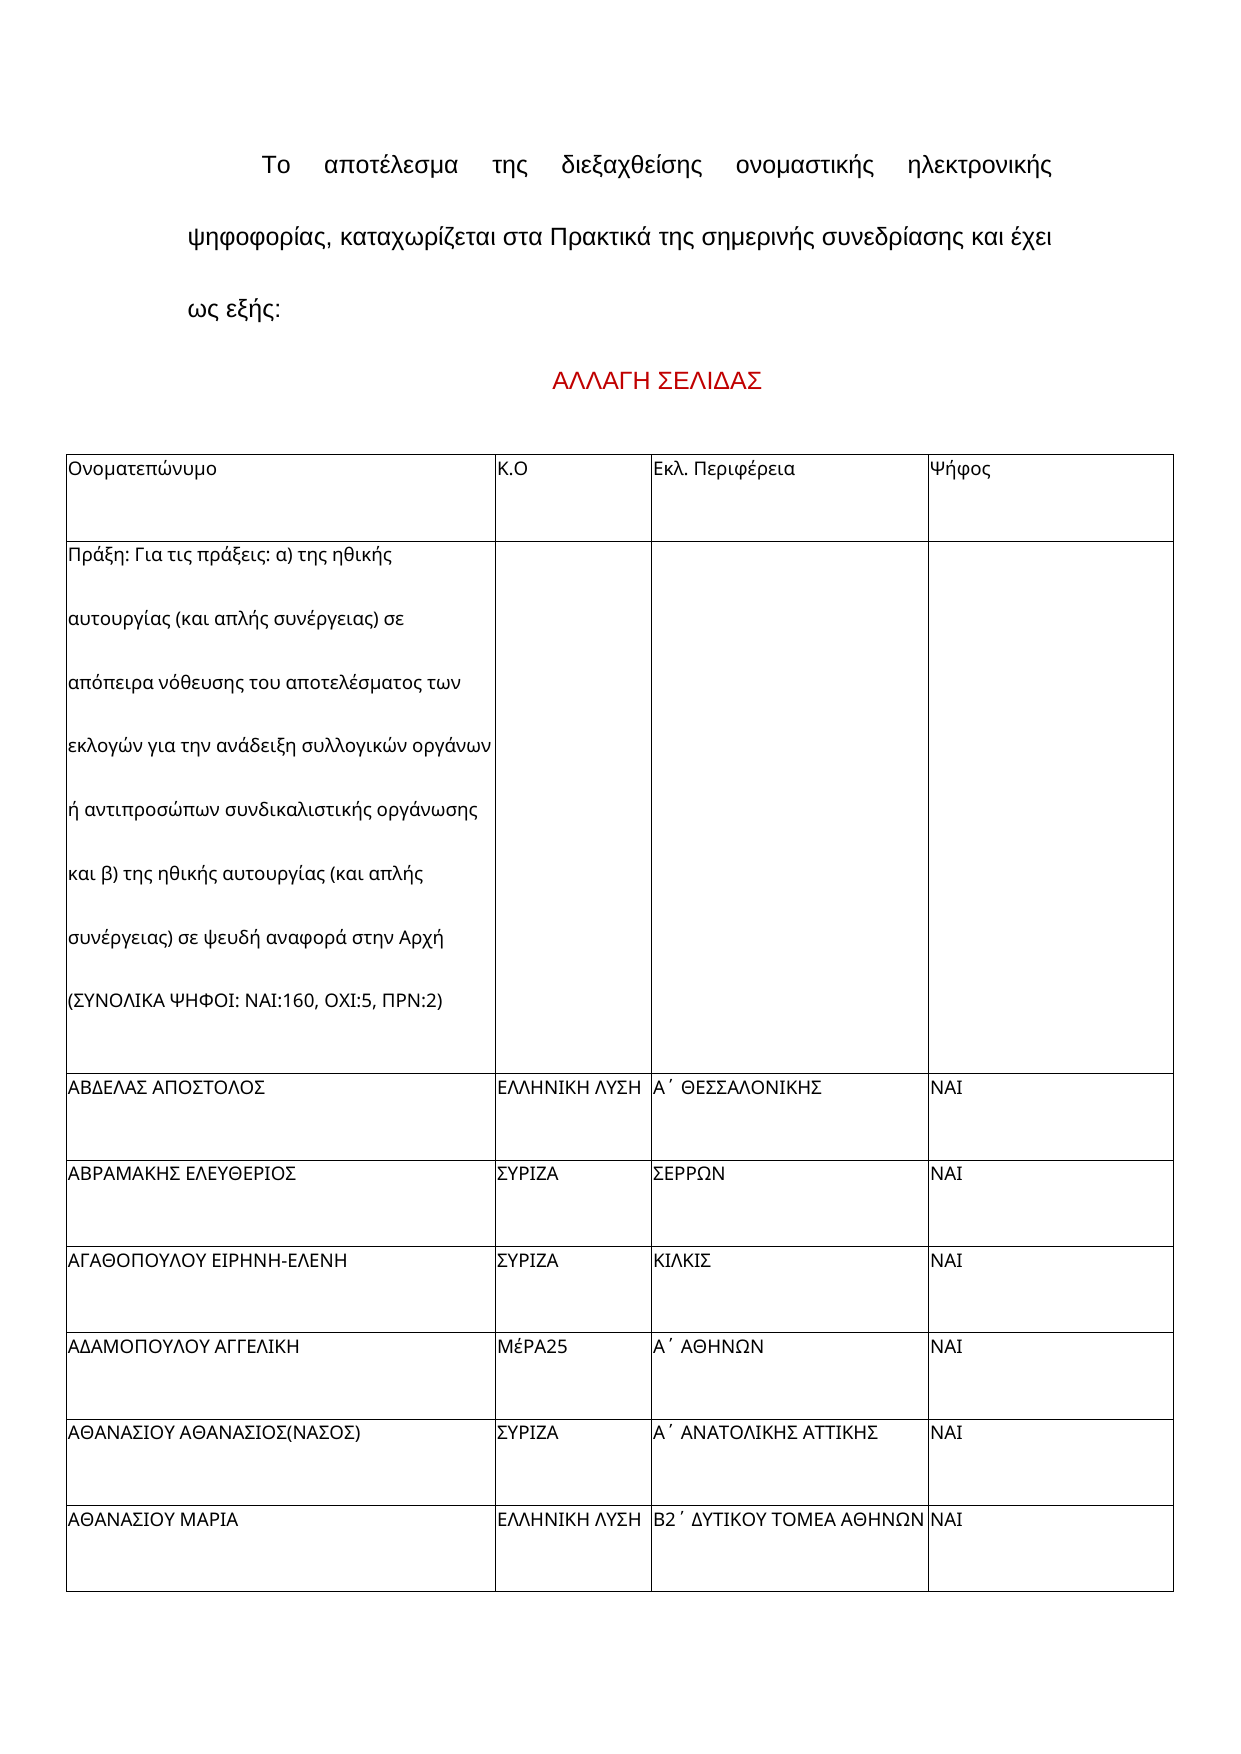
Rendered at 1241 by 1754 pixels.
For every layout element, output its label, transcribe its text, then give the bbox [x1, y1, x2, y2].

table_cell ΑΘΑΝΑΣΙΟΥ ΜΑΡΙΑ [67, 1506, 495, 1591]
table_cell ΝΑΙ [929, 1161, 1173, 1246]
table_cell ΑΘΑΝΑΣΙΟΥ ΑΘΑΝΑΣΙΟΣ(ΝΑΣΟΣ) [67, 1420, 495, 1505]
table_header Ονοματεπώνυμο [67, 455, 495, 541]
text Το αποτέλεσμα της διεξαχθείσης ονομαστικής ηλεκτρονικής ψηφοφορίας, καταχωρίζεται στα Πρακτικά της σημερινής συνεδρίασης και έχει ως εξής: [187, 150, 1053, 322]
table_cell ΝΑΙ [929, 1333, 1173, 1418]
table_cell [652, 542, 928, 1073]
table_cell Α΄ ΘΕΣΣΑΛΟΝΙΚΗΣ [652, 1074, 928, 1159]
table_cell ΚΙΛΚΙΣ [652, 1247, 928, 1332]
table_cell ΣΕΡΡΩΝ [652, 1161, 928, 1246]
table_cell ΑΒΔΕΛΑΣ ΑΠΟΣΤΟΛΟΣ [67, 1074, 495, 1159]
table_cell ΝΑΙ [929, 1074, 1173, 1159]
table_cell ΕΛΛΗΝΙΚΗ ΛΥΣΗ [496, 1074, 651, 1159]
table_cell ΣΥΡΙΖΑ [496, 1247, 651, 1332]
text ΑΛΛΑΓΗ ΣΕΛΙΔΑΣ [187, 366, 1053, 394]
table_cell [929, 542, 1173, 1073]
table_cell ΑΔΑΜΟΠΟΥΛΟΥ ΑΓΓΕΛΙΚΗ [67, 1333, 495, 1418]
table_cell ΝΑΙ [929, 1420, 1173, 1505]
table_header Κ.Ο [496, 455, 651, 541]
table_cell ΝΑΙ [929, 1506, 1173, 1591]
table_cell ΝΑΙ [929, 1247, 1173, 1332]
table_cell ΣΥΡΙΖΑ [496, 1420, 651, 1505]
table_cell ΜέΡΑ25 [496, 1333, 651, 1418]
table_header Ψήφος [929, 455, 1173, 541]
table_cell Α΄ ΑΝΑΤΟΛΙΚΗΣ ΑΤΤΙΚΗΣ [652, 1420, 928, 1505]
table_cell Πράξη: Για τις πράξεις: α) της ηθικής αυτουργίας (και απλής συνέργειας) σε απόπειρα νόθευσης του αποτελέσματος των εκλογών για την ανάδειξη συλλογικών οργάνων ή αντιπροσώπων συνδικαλιστικής οργάνωσης και β) της ηθικής αυτουργίας (και απλής συνέργειας) σε ψευδή αναφορά στην Αρχή (ΣΥΝΟΛΙΚΑ ΨΗΦΟΙ: NAI:160, OXI:5, ΠΡΝ:2) [67, 542, 495, 1073]
table_cell [496, 542, 651, 1073]
table_header Εκλ. Περιφέρεια [652, 455, 928, 541]
table_cell ΣΥΡΙΖΑ [496, 1161, 651, 1246]
table_cell Α΄ ΑΘΗΝΩΝ [652, 1333, 928, 1418]
table_cell ΑΓΑΘΟΠΟΥΛΟΥ ΕΙΡΗΝΗ-ΕΛΕΝΗ [67, 1247, 495, 1332]
table_cell ΕΛΛΗΝΙΚΗ ΛΥΣΗ [496, 1506, 651, 1591]
table_cell Β2΄ ΔΥΤΙΚΟΥ ΤΟΜΕΑ ΑΘΗΝΩΝ [652, 1506, 928, 1591]
table_cell ΑΒΡΑΜΑΚΗΣ ΕΛΕΥΘΕΡΙΟΣ [67, 1161, 495, 1246]
